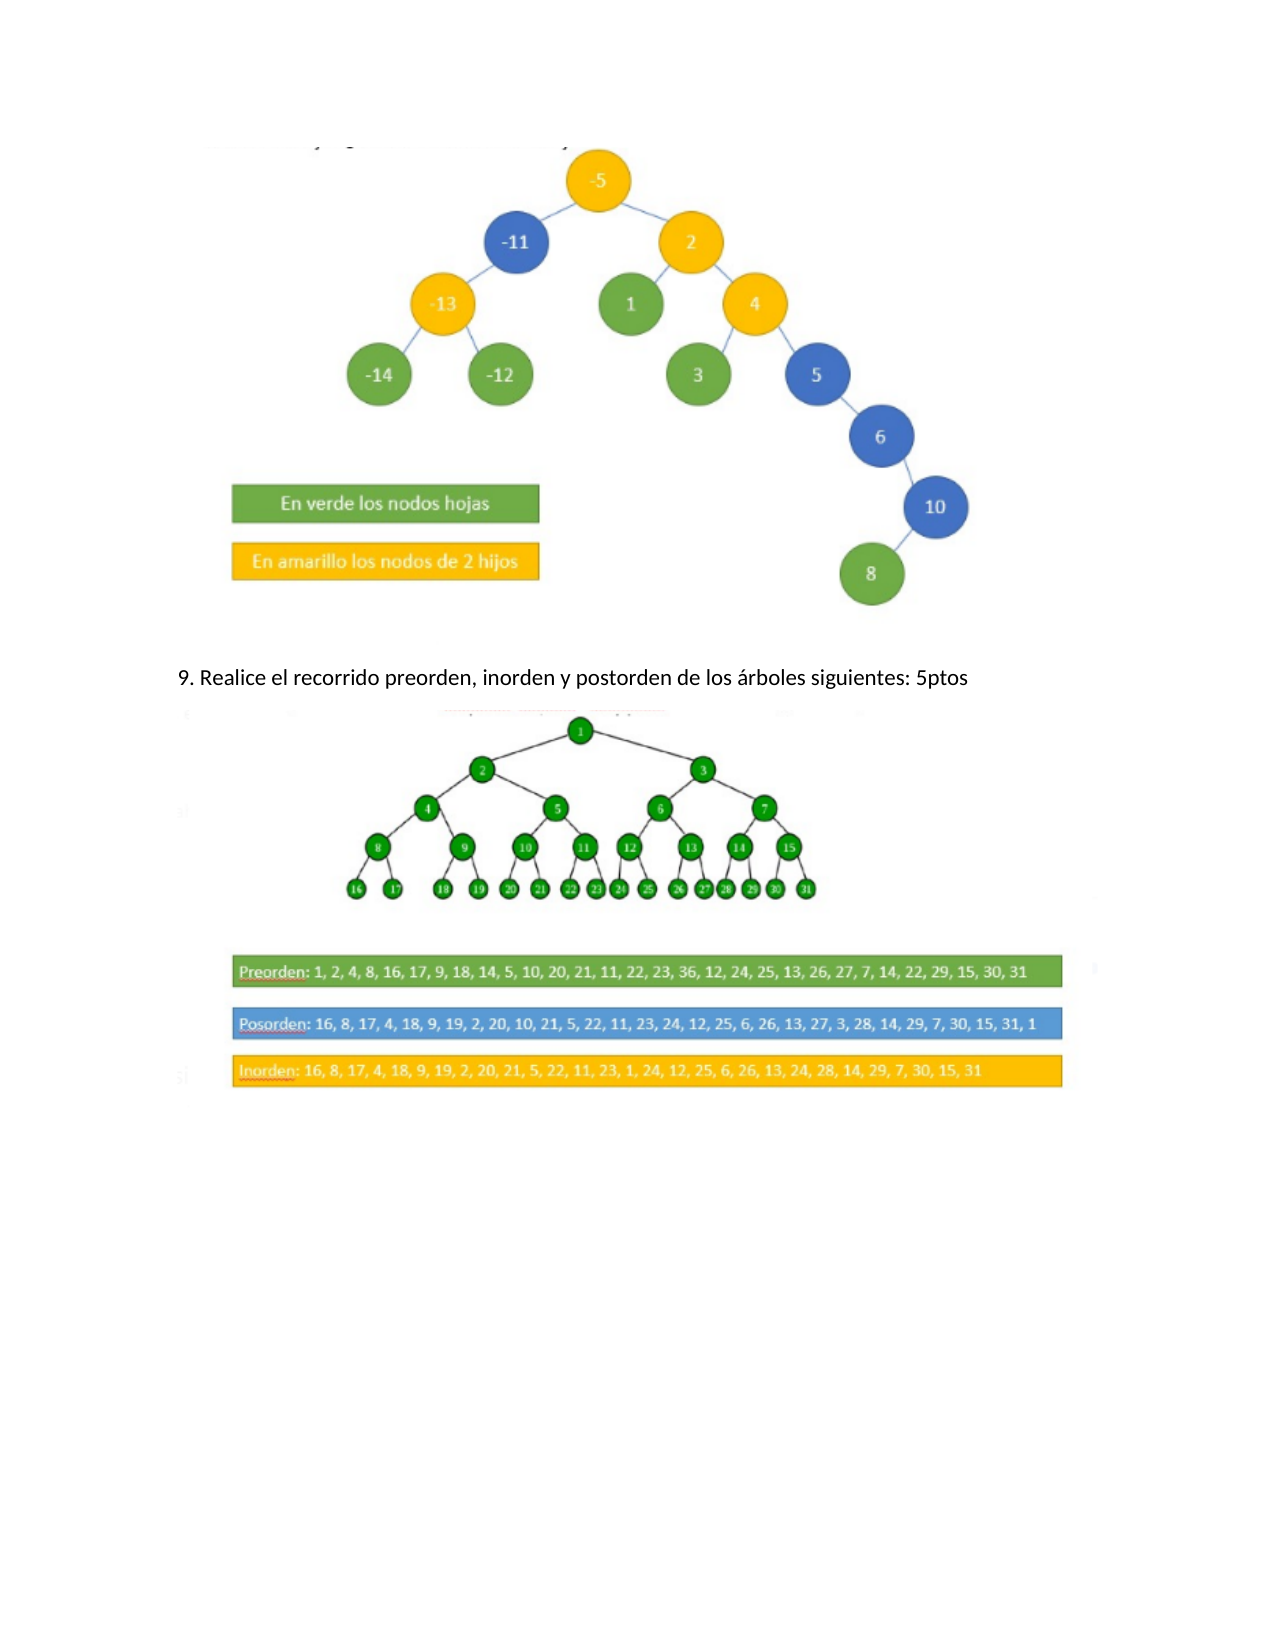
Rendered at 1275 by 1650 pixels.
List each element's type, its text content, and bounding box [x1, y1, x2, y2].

text 9. Realice el recorrido preorden, inorden y postorden de los árboles siguientes: 5ptos [177, 663, 1098, 691]
picture [177, 710, 1098, 1110]
picture [177, 147, 1098, 645]
